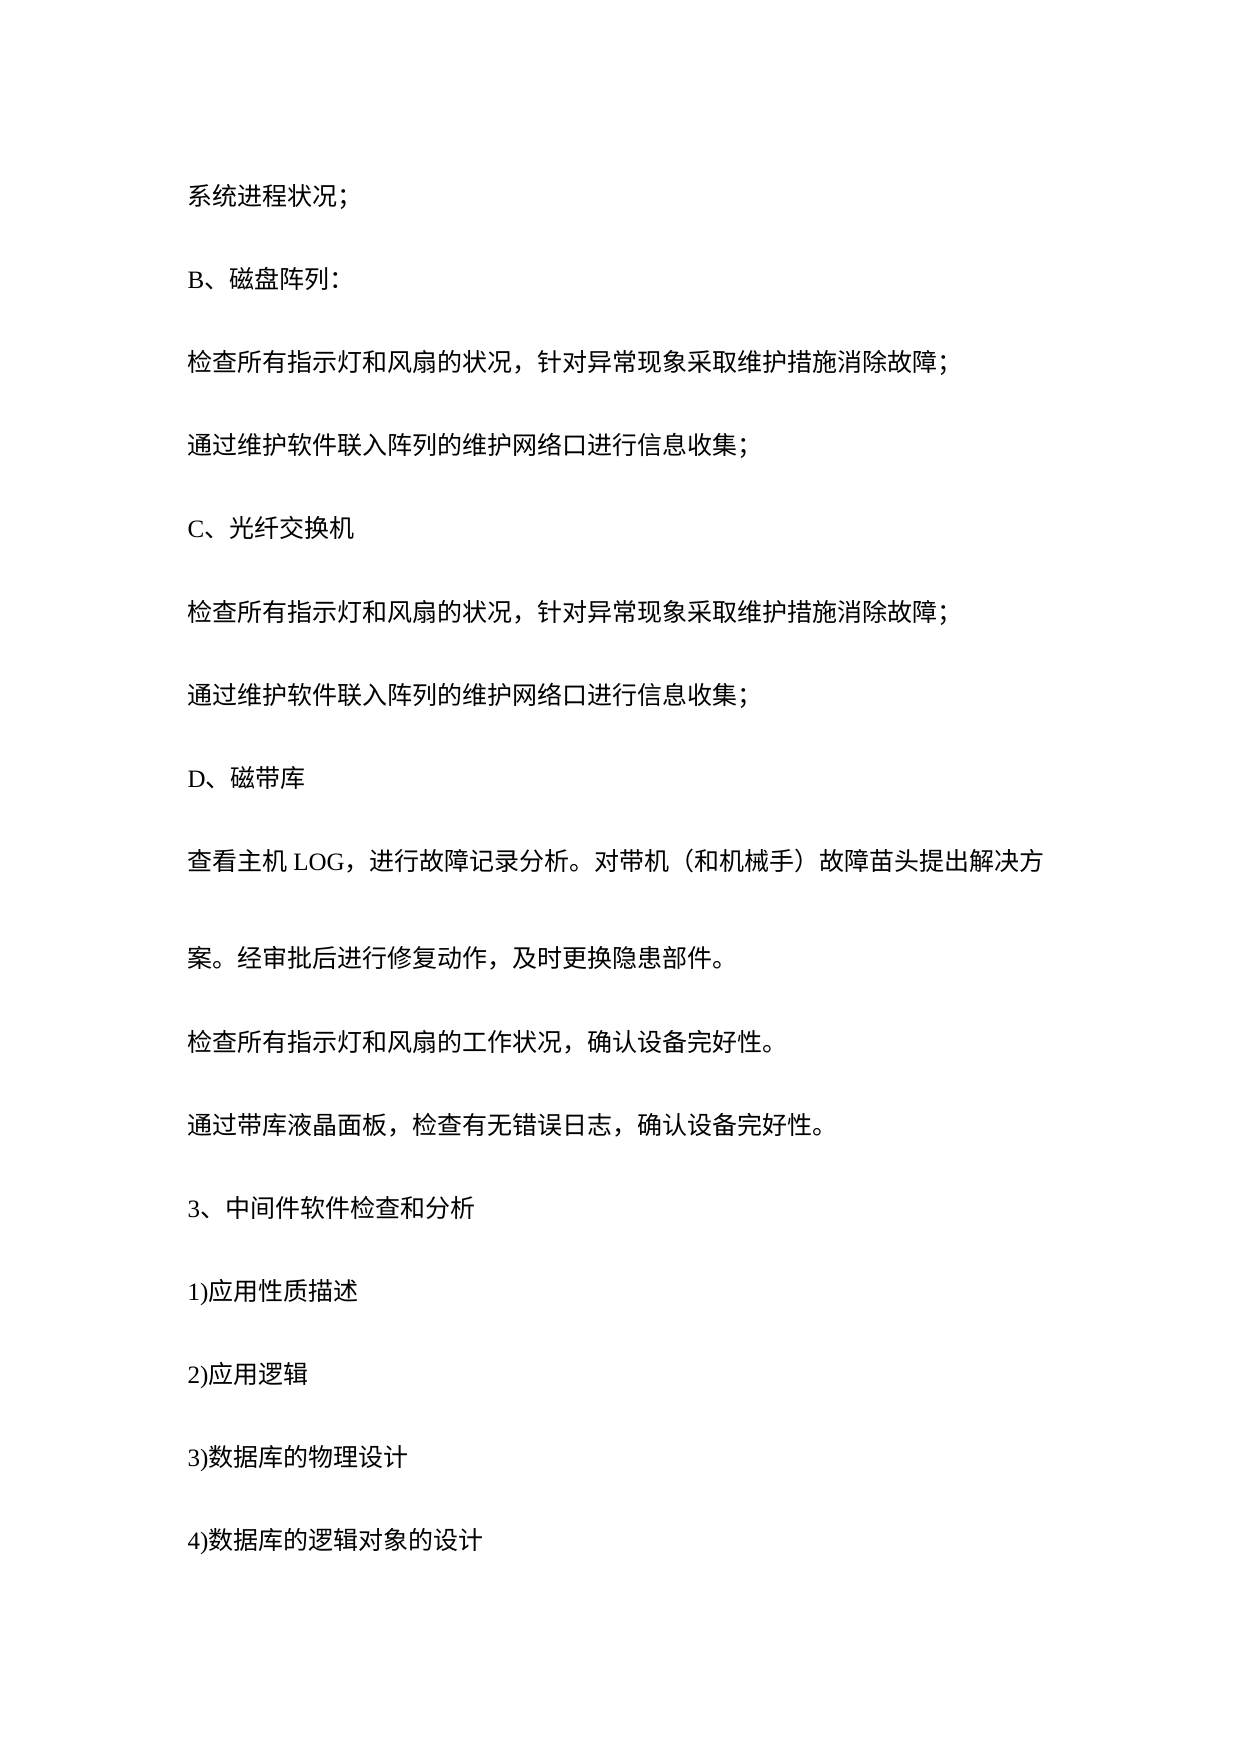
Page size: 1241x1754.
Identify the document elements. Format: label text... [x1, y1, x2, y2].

text C、光纤交换机 [187, 494, 1053, 559]
text 4)数据库的逻辑对象的设计 [187, 1506, 1053, 1571]
text 2)应用逻辑 [187, 1340, 1053, 1405]
text 系统进程状况； [187, 162, 1053, 227]
text 1)应用性质描述 [187, 1257, 1053, 1322]
text D、磁带库 [187, 744, 1053, 809]
text 查看主机 LOG，进行故障记录分析。对带机（和机械手）故障苗头提出解决方案。经审批后进行修复动作，及时更换隐患部件。 [187, 827, 1053, 989]
text 检查所有指示灯和风扇的工作状况，确认设备完好性。 [187, 1008, 1053, 1073]
text 3、中间件软件检查和分析 [187, 1174, 1053, 1239]
text 检查所有指示灯和风扇的状况，针对异常现象采取维护措施消除故障； [187, 578, 1053, 643]
text 通过维护软件联入阵列的维护网络口进行信息收集； [187, 411, 1053, 476]
text 通过带库液晶面板，检查有无错误日志，确认设备完好性。 [187, 1091, 1053, 1156]
text 3)数据库的物理设计 [187, 1423, 1053, 1488]
text 检查所有指示灯和风扇的状况，针对异常现象采取维护措施消除故障； [187, 328, 1053, 393]
text 通过维护软件联入阵列的维护网络口进行信息收集； [187, 661, 1053, 726]
text B、磁盘阵列： [187, 245, 1053, 310]
